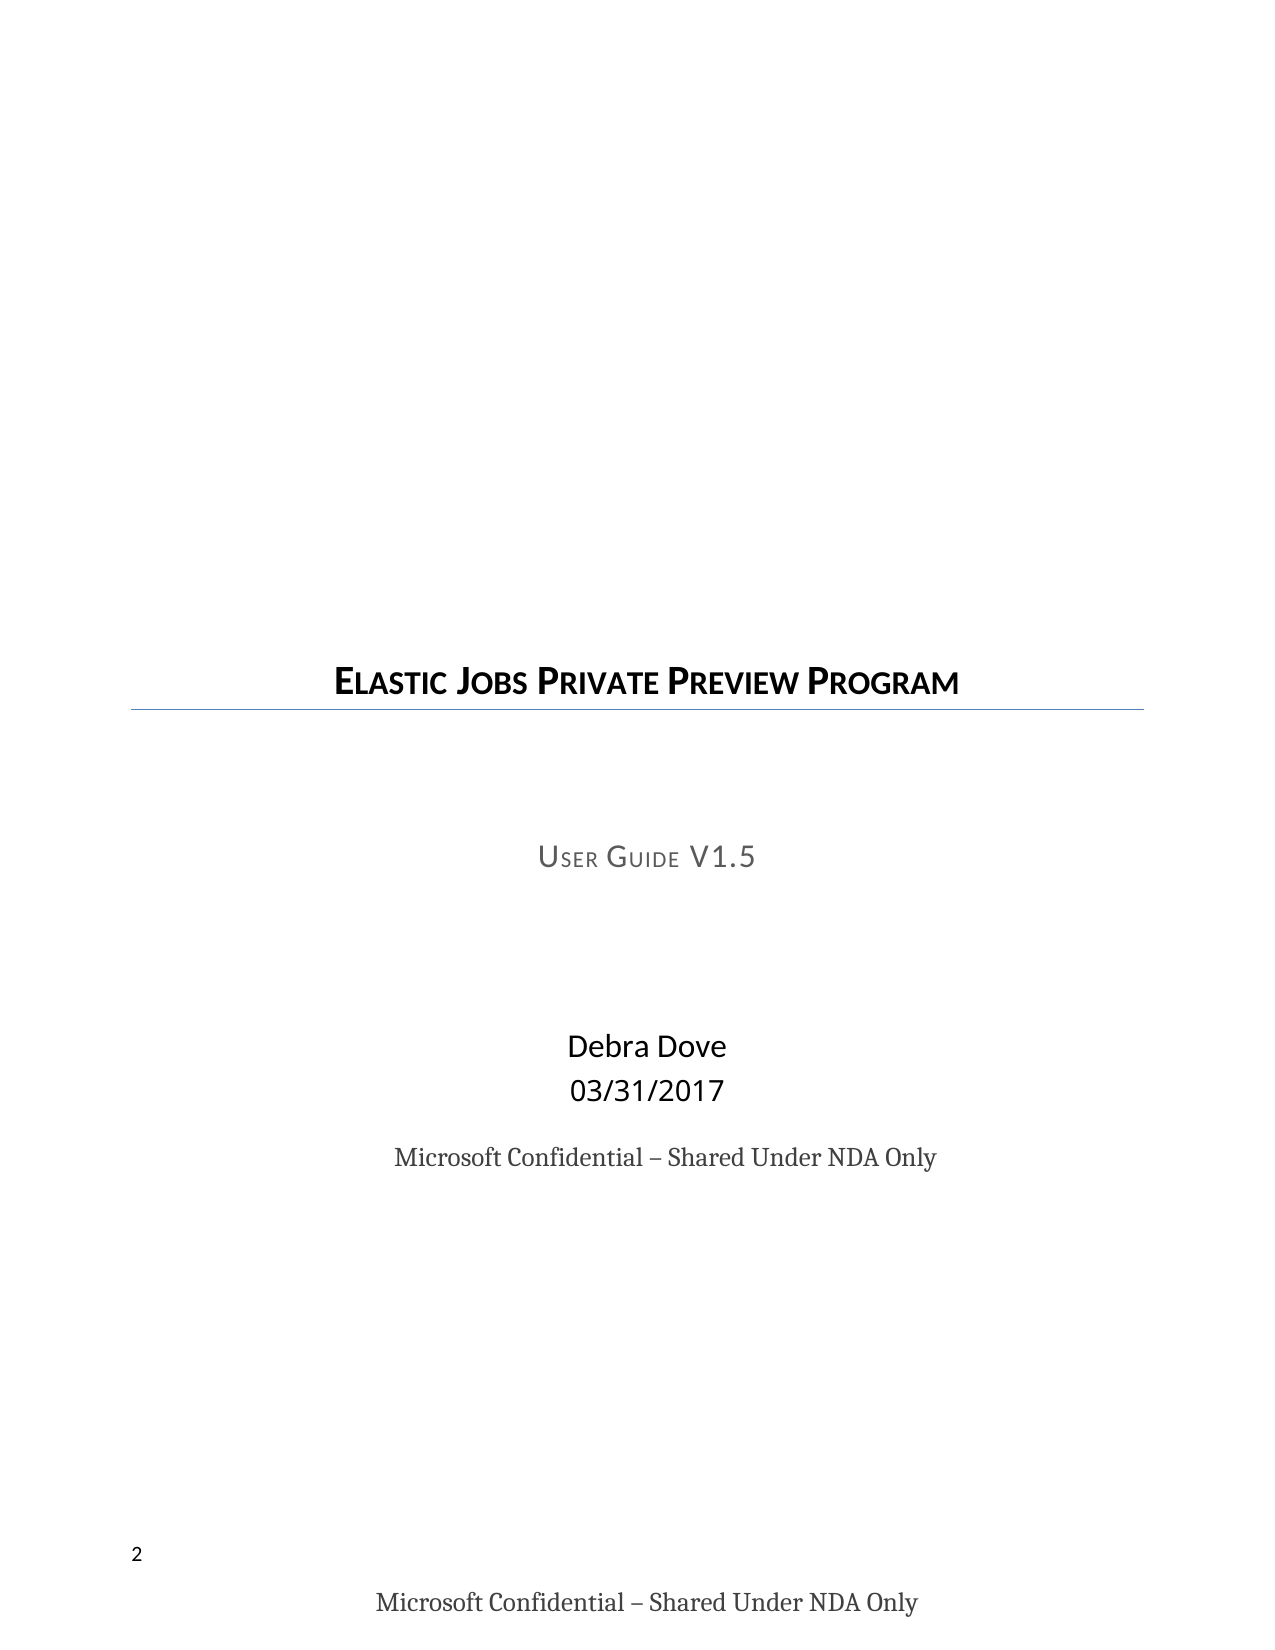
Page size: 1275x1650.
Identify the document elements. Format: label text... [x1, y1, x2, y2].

text 03/31/2017 [132, 1070, 1162, 1110]
subtitle USER GUIDE V1.5 [131, 835, 1162, 876]
text ELASTIC JOBS PRIVATE PREVIEW PROGRAM [131, 654, 1162, 705]
text Debra Dove [132, 1025, 1162, 1066]
text Microsoft Confidential – Shared Under NDA Only [131, 1142, 937, 1173]
